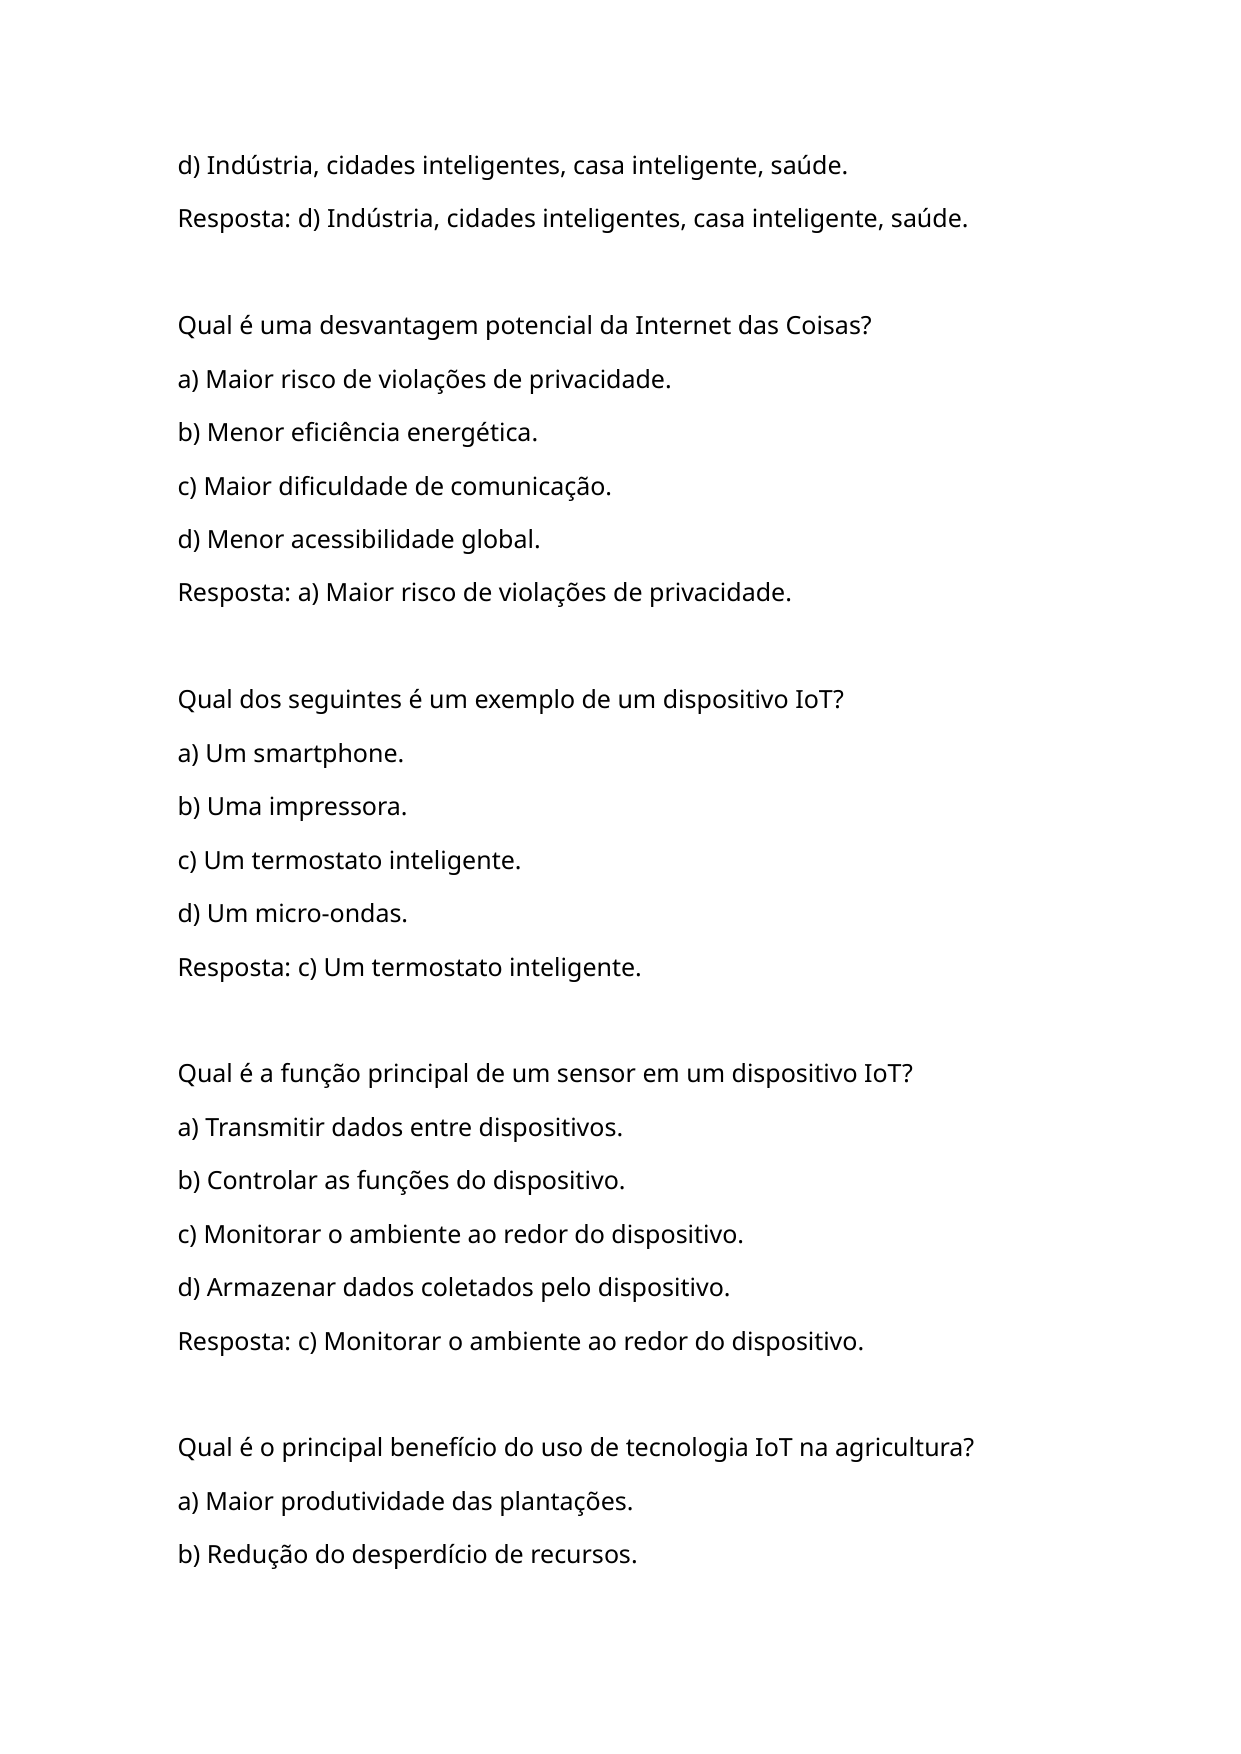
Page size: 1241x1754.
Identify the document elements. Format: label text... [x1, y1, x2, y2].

text Resposta: c) Monitorar o ambiente ao redor do dispositivo. [177, 1323, 1063, 1357]
text b) Controlar as funções do dispositivo. [177, 1163, 1063, 1197]
text Resposta: c) Um termostato inteligente. [177, 949, 1063, 983]
text d) Indústria, cidades inteligentes, casa inteligente, saúde. [177, 148, 1063, 182]
text Qual é uma desvantagem potencial da Internet das Coisas? [177, 308, 1063, 342]
text c) Um termostato inteligente. [177, 842, 1063, 876]
text Qual é a função principal de um sensor em um dispositivo IoT? [177, 1056, 1063, 1090]
text b) Uma impressora. [177, 789, 1063, 823]
text b) Redução do desperdício de recursos. [177, 1537, 1063, 1571]
text Qual dos seguintes é um exemplo de um dispositivo IoT? [177, 682, 1063, 716]
text c) Monitorar o ambiente ao redor do dispositivo. [177, 1216, 1063, 1250]
text d) Menor acessibilidade global. [177, 522, 1063, 556]
text c) Maior dificuldade de comunicação. [177, 468, 1063, 502]
text a) Um smartphone. [177, 735, 1063, 769]
text Resposta: a) Maior risco de violações de privacidade. [177, 575, 1063, 609]
text b) Menor eficiência energética. [177, 415, 1063, 449]
text a) Maior risco de violações de privacidade. [177, 361, 1063, 395]
text Qual é o principal benefício do uso de tecnologia IoT na agricultura? [177, 1430, 1063, 1464]
text d) Um micro-ondas. [177, 896, 1063, 930]
text a) Transmitir dados entre dispositivos. [177, 1109, 1063, 1143]
text d) Armazenar dados coletados pelo dispositivo. [177, 1270, 1063, 1304]
text a) Maior produtividade das plantações. [177, 1483, 1063, 1518]
text Resposta: d) Indústria, cidades inteligentes, casa inteligente, saúde. [177, 201, 1063, 235]
